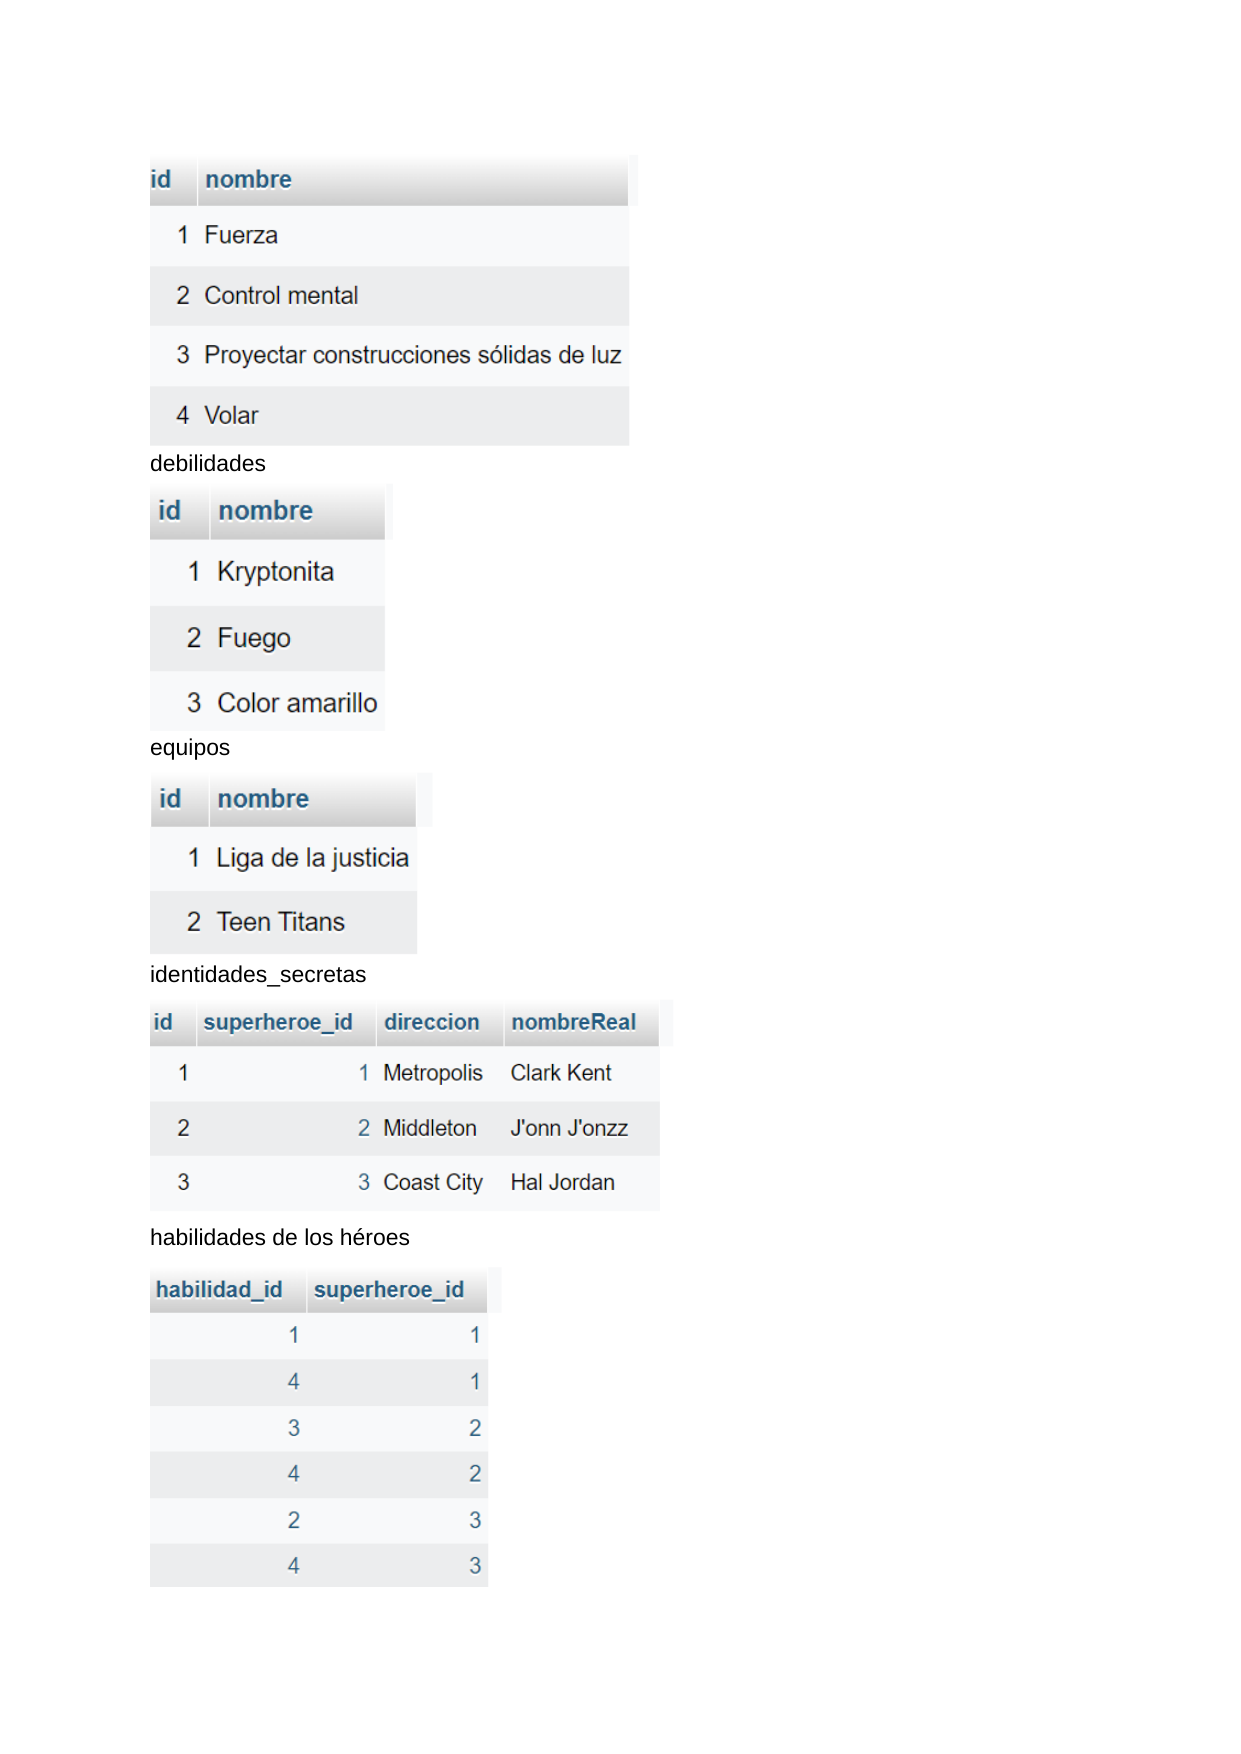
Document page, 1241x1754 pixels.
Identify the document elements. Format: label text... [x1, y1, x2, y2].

picture [150, 991, 682, 1221]
text habilidades de los héroes [150, 1224, 1090, 1251]
picture [150, 150, 639, 447]
picture [150, 1254, 506, 1587]
text debilidades [150, 450, 1090, 477]
text equipos [150, 734, 1090, 760]
picture [150, 480, 393, 731]
picture [150, 764, 439, 958]
text identidades_secretas [150, 961, 1090, 987]
